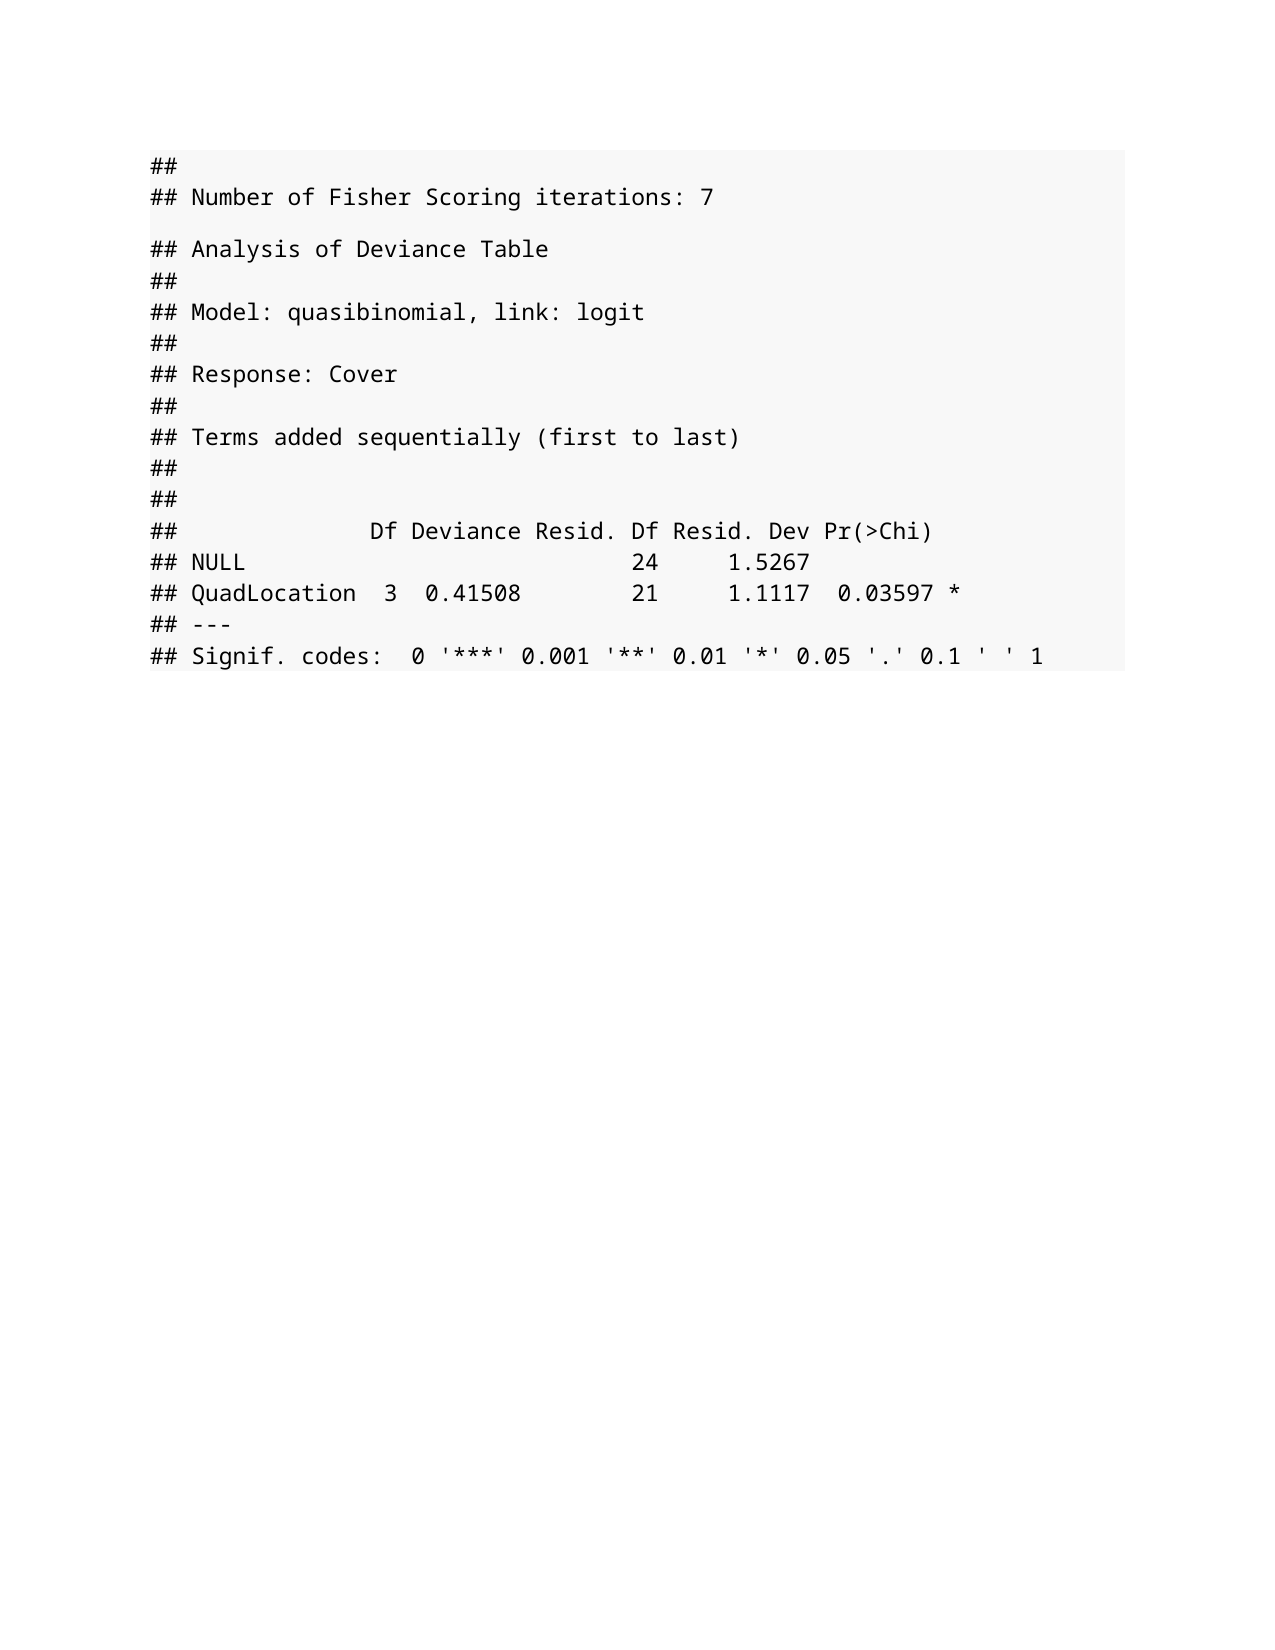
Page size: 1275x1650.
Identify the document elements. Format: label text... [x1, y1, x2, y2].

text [150, 150, 1125, 212]
text ## Analysis of Deviance Table ## ## Model: quasibinomial, link: logit ## ## Response: Cover ## ## Terms added sequentially (first to last) ## ## ## Df Deviance Resid. Df Resid. Dev Pr(>Chi) ## NULL 24 1.5267 ## QuadLocation 3 0.41508 21 1.1117 0.03597 * ## --- ## Signif. codes: 0 '***' 0.001 '**' 0.01 '*' 0.05 '.' 0.1 ' ' 1 [150, 233, 1125, 671]
